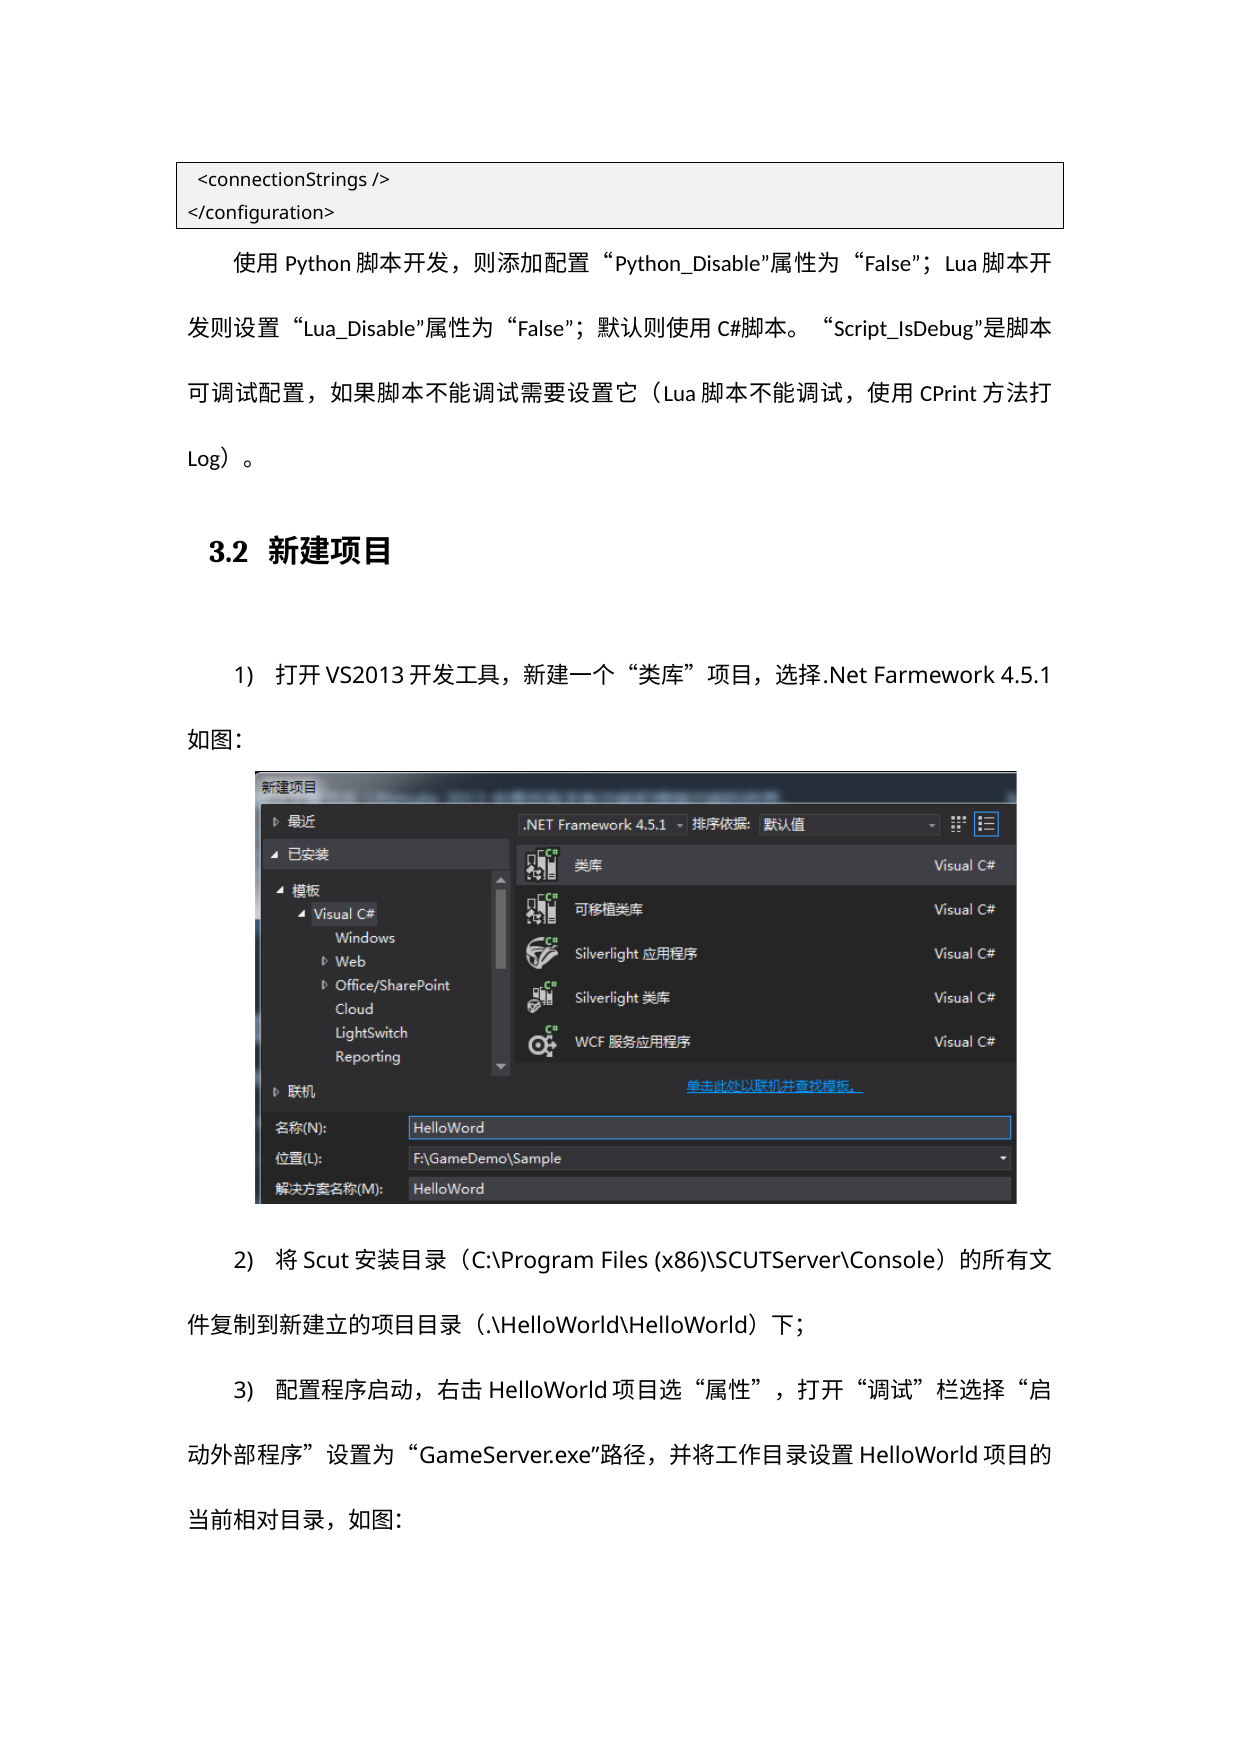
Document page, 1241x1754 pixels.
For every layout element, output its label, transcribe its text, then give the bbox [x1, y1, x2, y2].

list 打开VS2013开发工具，新建一个“类库”项目，选择.Net Farmework 4.5.1如图： [187, 641, 1053, 771]
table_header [177, 163, 1063, 228]
picture [255, 771, 1017, 1204]
list 配置程序启动，右击HelloWorld项目选“属性”，打开“调试”栏选择“启动外部程序”设置为“GameServer.exe”路径，并将工作目录设置HelloWorld项目的当前相对目录，如图： [187, 1356, 1053, 1551]
list 将Scut安装目录（C:\Program Files (x86)\SCUTServer\Console）的所有文件复制到新建立的项目目录（.\HelloWorld\HelloWorld）下； [187, 1226, 1053, 1356]
subtitle 新建项目 [209, 516, 1053, 581]
